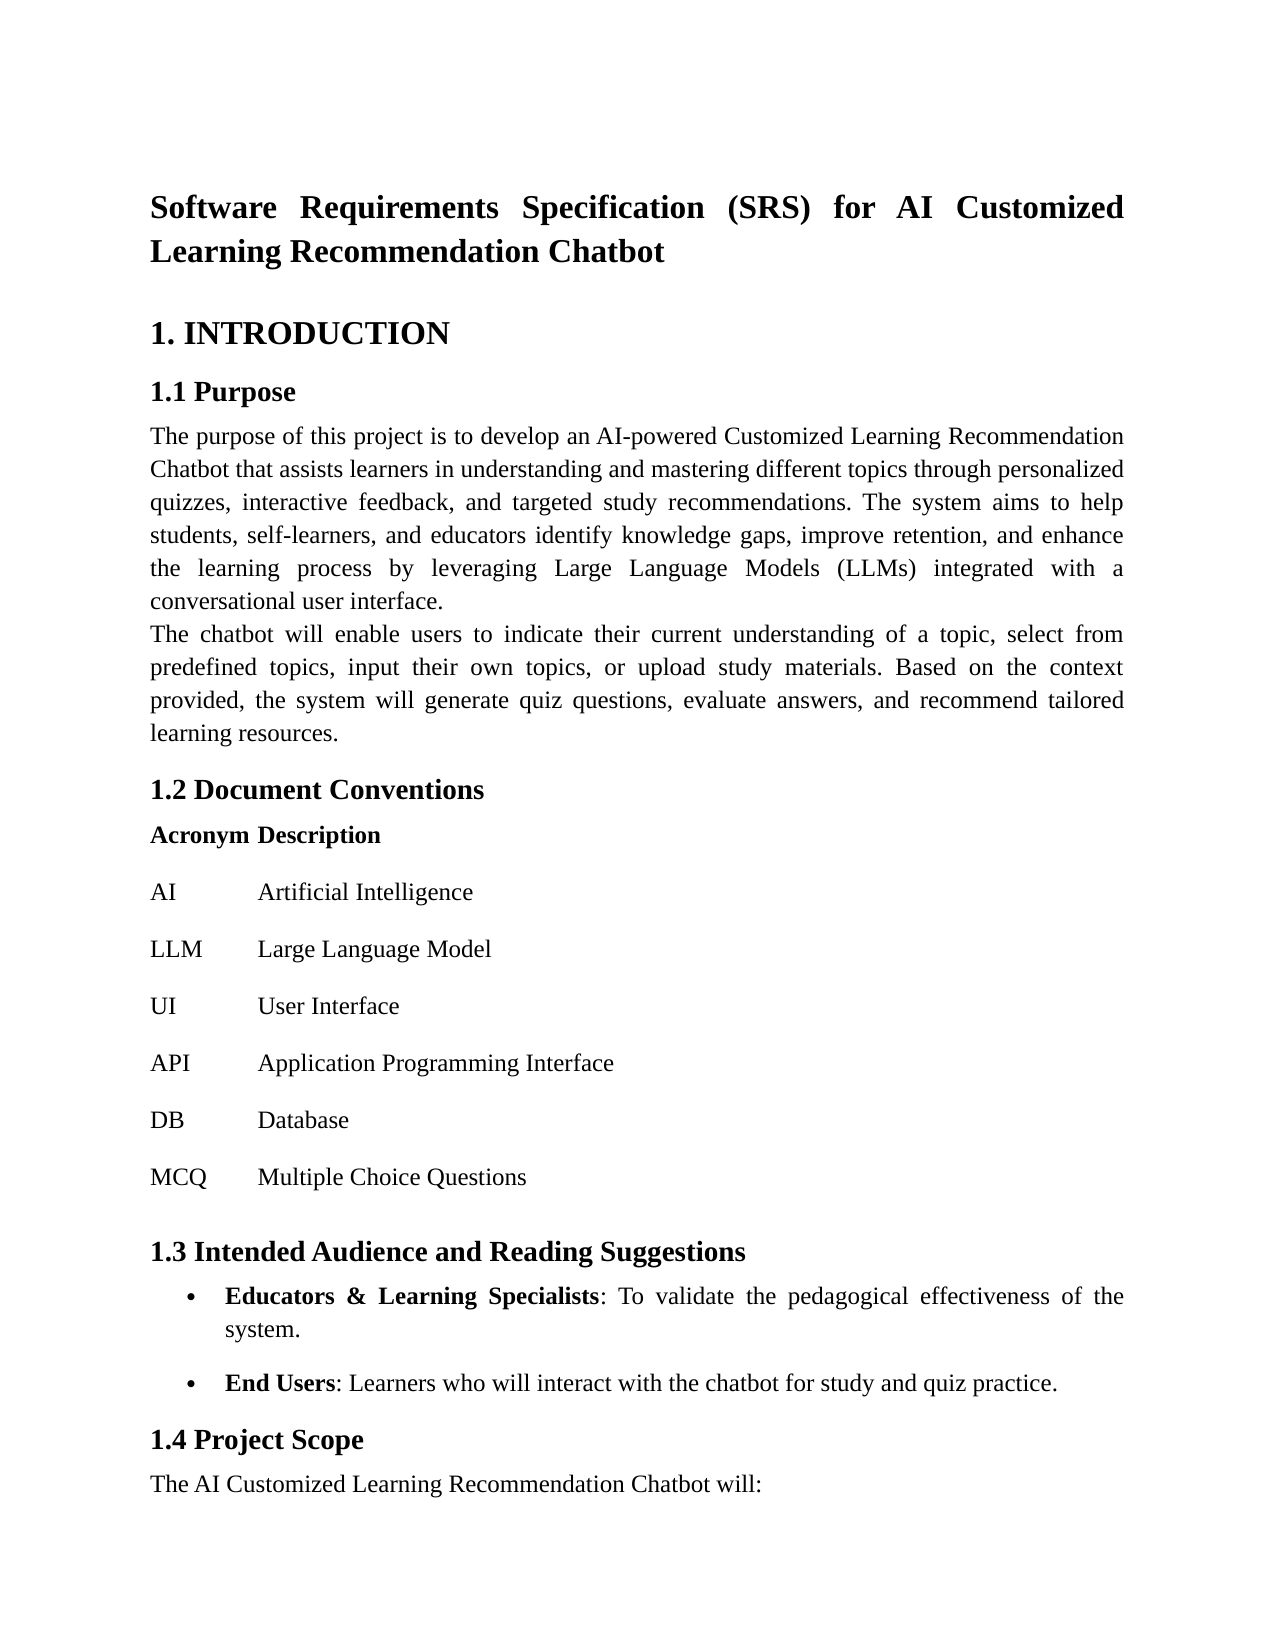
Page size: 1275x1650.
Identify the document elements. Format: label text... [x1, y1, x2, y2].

table_cell API [149, 1047, 256, 1103]
table_header Acronym [149, 819, 256, 876]
table_cell UI [149, 990, 256, 1047]
subtitle 1.3 Intended Audience and Reading Suggestions [150, 1234, 1125, 1268]
subtitle 1. INTRODUCTION [150, 313, 1125, 351]
subtitle 1.1 Purpose [150, 374, 1125, 407]
table_cell Artificial Intelligence [256, 876, 621, 933]
table_cell AI [149, 876, 256, 933]
table_cell LLM [149, 933, 256, 989]
subtitle Software Requirements Specification (SRS) for AI Customized Learning Recommendation Chatbot [150, 187, 1125, 270]
text The purpose of this project is to develop an AI-powered Customized Learning Recommendation Chatbot that assists learners in understanding and mastering different topics through personalized quizzes, interactive feedback, and targeted study recommendations. The system aims to help students, self-learners, and educators identify knowledge gaps, improve retention, and enhance the learning process by leveraging Large Language Models (LLMs) integrated with a conversational user interface. The chatbot will enable users to indicate their current understanding of a topic, select from predefined topics, input their own topics, or upload study materials. Based on the context provided, the system will generate quiz questions, evaluate answers, and recommend tailored learning resources. [150, 421, 1125, 747]
text The AI Customized Learning Recommendation Chatbot will: [150, 1469, 1125, 1497]
list Educators & Learning Specialists: To validate the pedagogical effectiveness of the system. [187, 1281, 1125, 1343]
list End Users: Learners who will interact with the chatbot for study and quiz practice. [187, 1368, 1125, 1397]
table_cell Application Programming Interface [256, 1047, 621, 1103]
table_cell Large Language Model [256, 933, 621, 989]
table_cell Database [256, 1104, 621, 1161]
table_cell MCQ [149, 1161, 256, 1217]
subtitle 1.2 Document Conventions [150, 772, 1125, 805]
table_cell DB [149, 1104, 256, 1161]
table_cell User Interface [256, 990, 621, 1047]
subtitle 1.4 Project Scope [150, 1422, 1125, 1455]
table_cell Multiple Choice Questions [256, 1161, 621, 1217]
table_header Description [256, 819, 621, 876]
